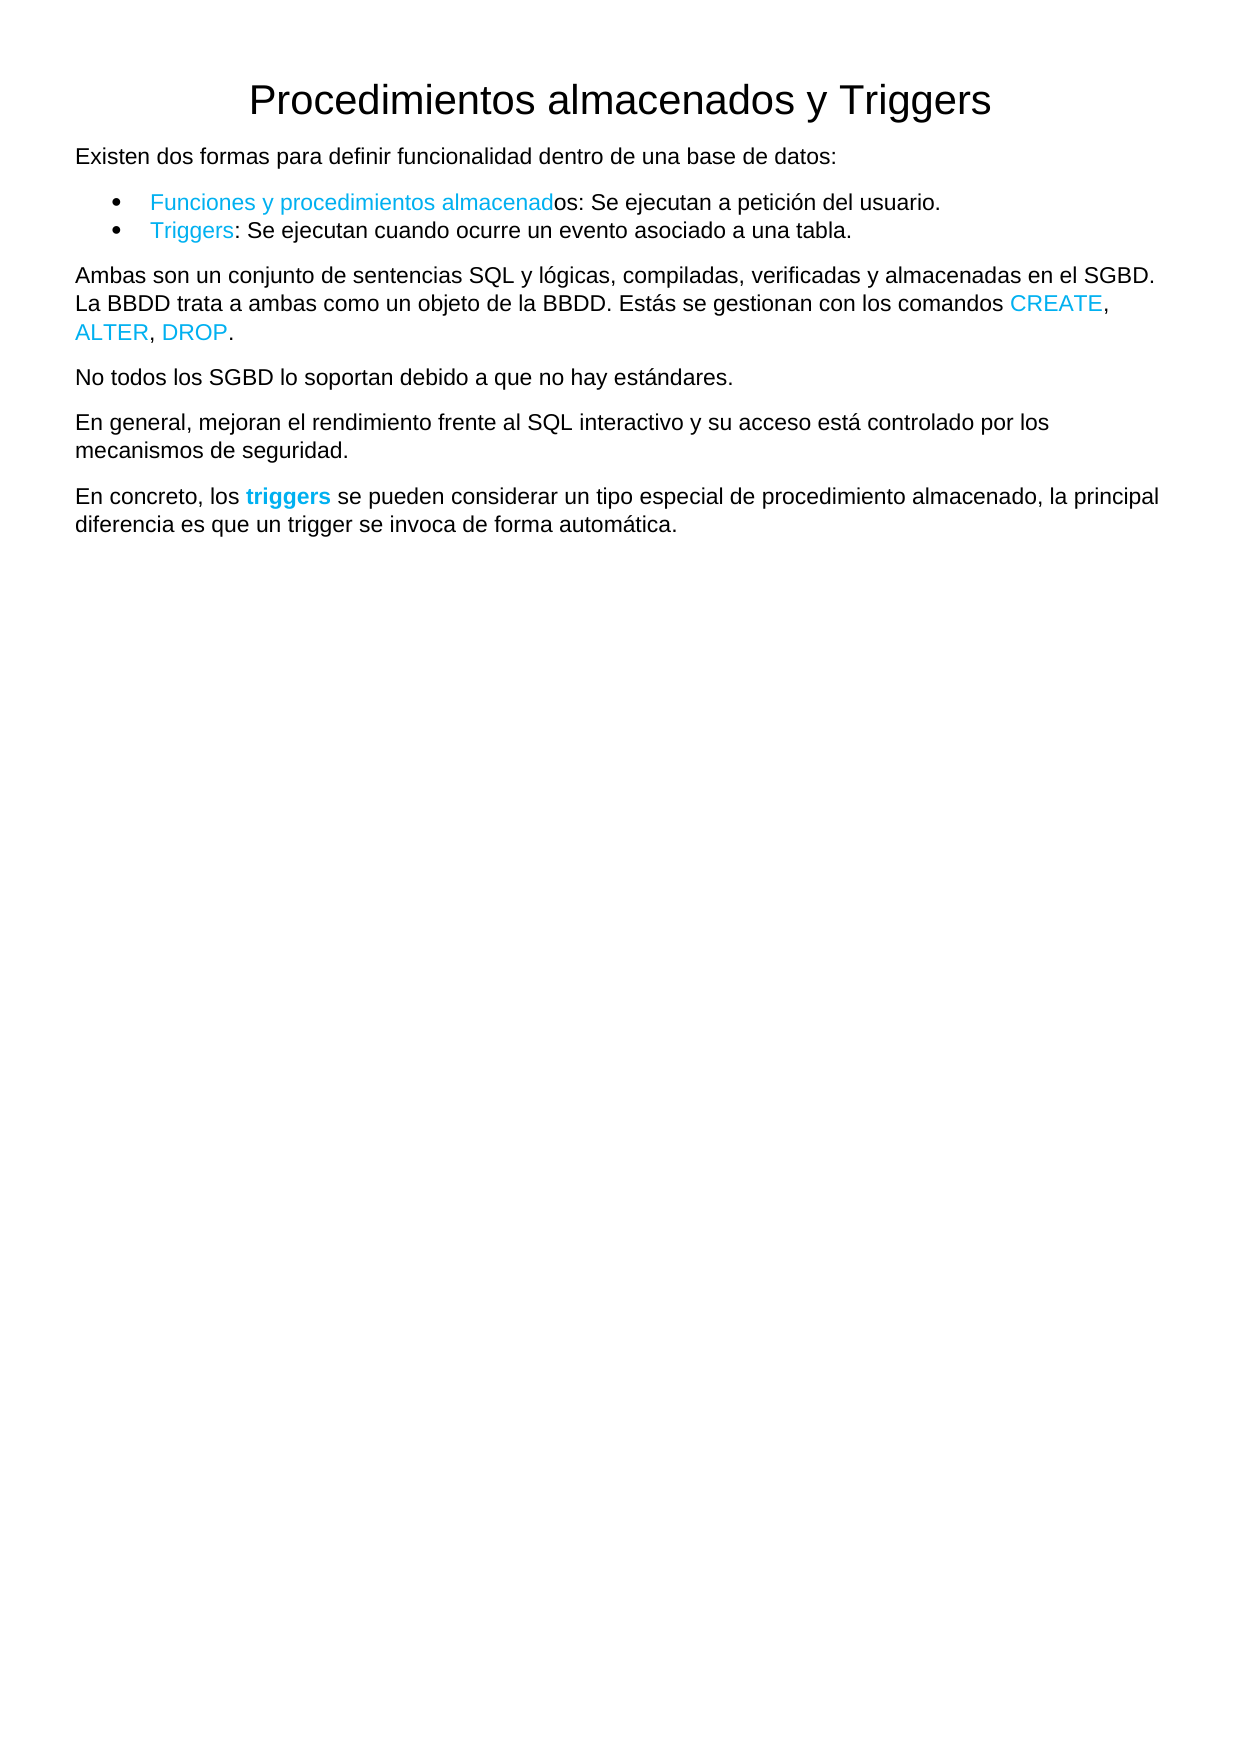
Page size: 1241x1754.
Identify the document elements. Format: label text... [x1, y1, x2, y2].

list Funciones y procedimientos almacenados: Se ejecutan a petición del usuario. [112, 188, 1165, 215]
text No todos los SGBD lo soportan debido a que no hay estándares. [75, 364, 1165, 390]
list Triggers: Se ejecutan cuando ocurre un evento asociado a una tabla. [112, 217, 1165, 243]
text Procedimientos almacenados y Triggers [75, 75, 1165, 123]
text Ambas son un conjunto de sentencias SQL y lógicas, compiladas, verificadas y almacenadas en el SGBD. La BBDD trata a ambas como un objeto de la BBDD. Estás se gestionan con los comandos CREATE, ALTER, DROP. [75, 262, 1165, 345]
text Existen dos formas para definir funcionalidad dentro de una base de datos: [75, 143, 1165, 170]
text En concreto, los triggers se pueden considerar un tipo especial de procedimiento almacenado, la principal diferencia es que un trigger se invoca de forma automática. [75, 483, 1165, 537]
text En general, mejoran el rendimiento frente al SQL interactivo y su acceso está controlado por los mecanismos de seguridad. [75, 409, 1165, 464]
